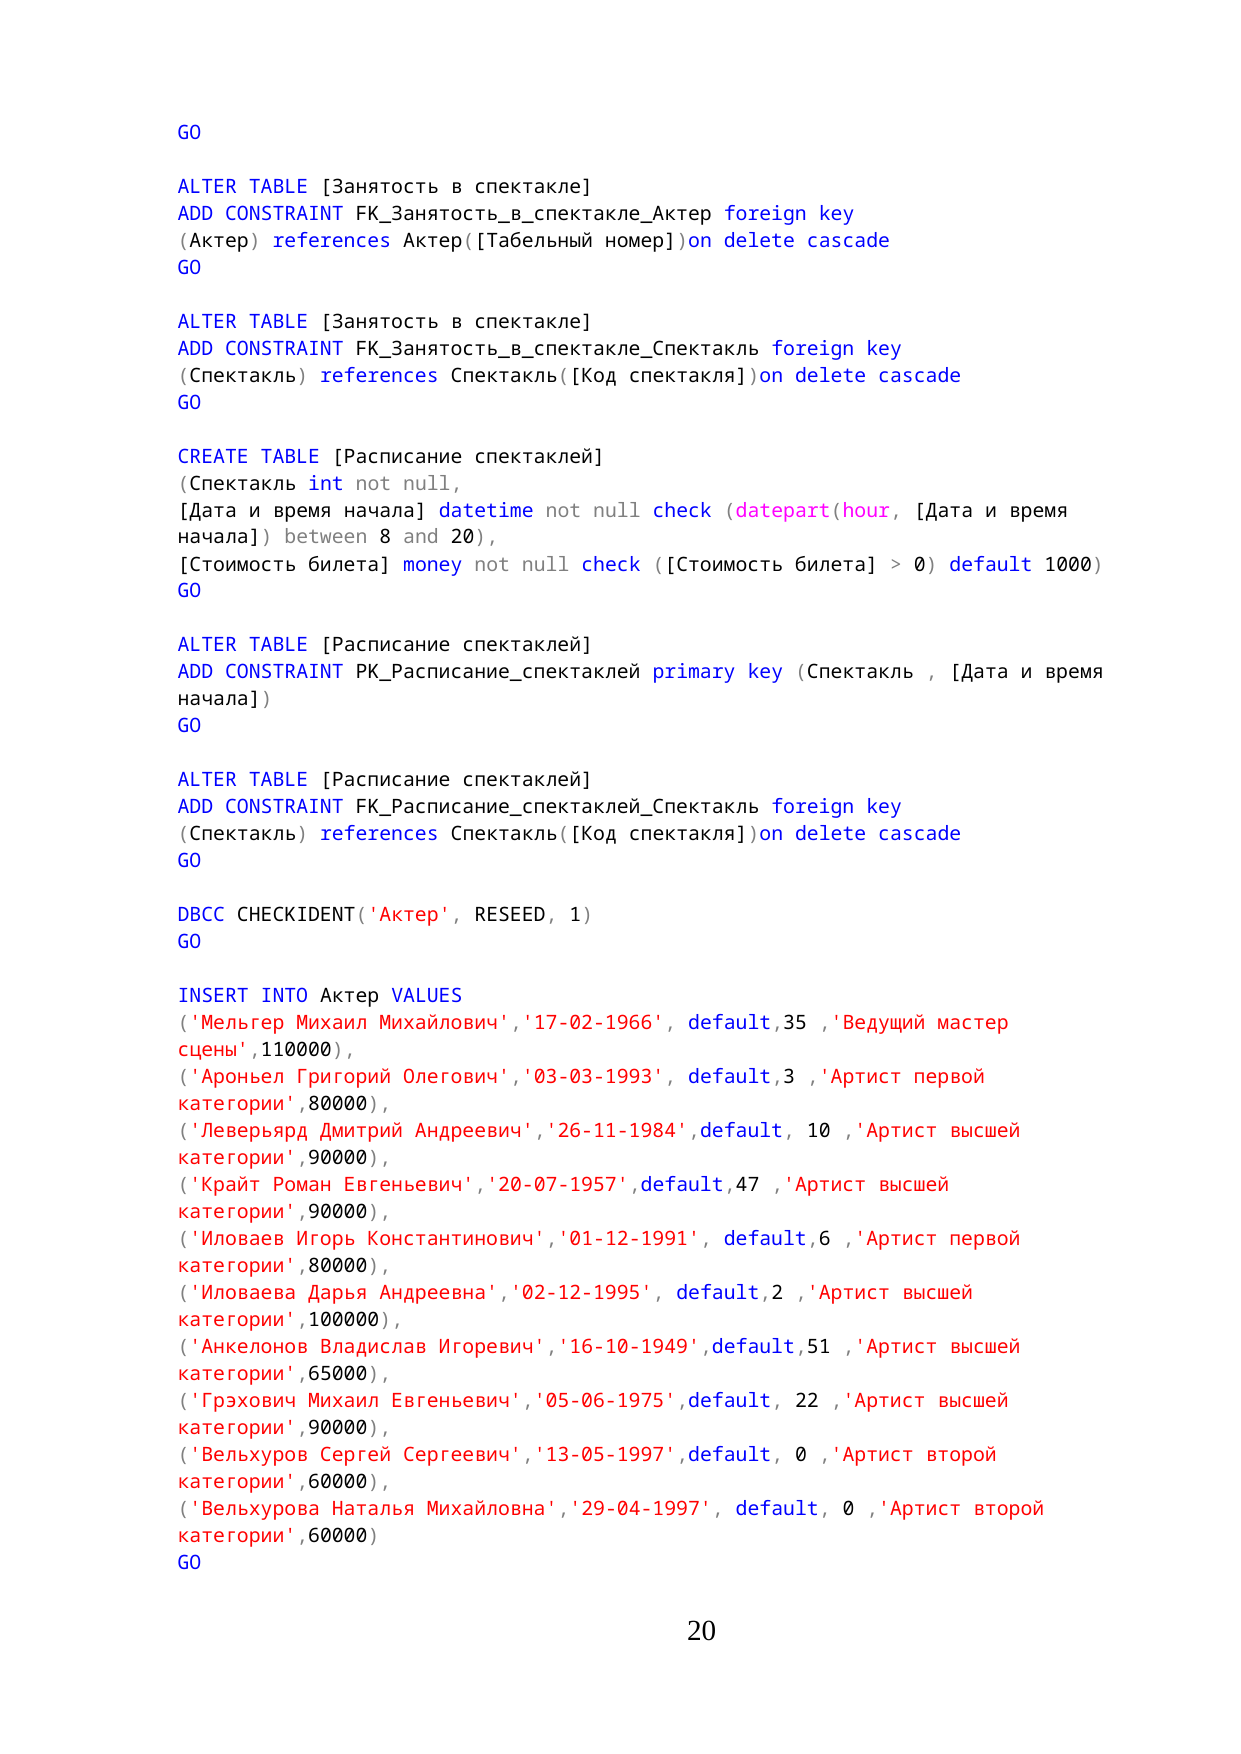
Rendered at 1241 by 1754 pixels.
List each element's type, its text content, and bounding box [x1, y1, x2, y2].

text ('Анкелонов Владислав Игоревич','16-10-1949',default,51 ,'Артист высшей категории',65000), [177, 1332, 1152, 1386]
text ALTER TABLE [Занятость в спектакле] [177, 172, 1152, 199]
text GO [177, 712, 1152, 739]
text (Спектакль) references Спектакль([Код спектакля])on delete cascade [177, 361, 1152, 388]
text ALTER TABLE [Занятость в спектакле] [177, 307, 1152, 334]
text GO [177, 847, 1152, 873]
text GO [177, 118, 1152, 145]
text ('Мельгер Михаил Михайлович','17-02-1966', default,35 ,'Ведущий мастер сцены',110000), [177, 1008, 1152, 1062]
text [Стоимость билета] money not null check ([Стоимость билета] > 0) default 1000) [177, 550, 1152, 577]
text [Дата и время начала] datetime not null check (datepart(hour, [Дата и время начала]) between 8 and 20), [177, 496, 1152, 550]
text ('Ароньел Григорий Олегович','03-03-1993', default,3 ,'Артист первой категории',80000), [177, 1062, 1152, 1116]
text ('Грэхович Михаил Евгеньевич','05-06-1975',default, 22 ,'Артист высшей категории',90000), [177, 1386, 1152, 1440]
text ALTER TABLE [Расписание спектаклей] [177, 631, 1152, 658]
text ('Вельхуров Сергей Сергеевич','13-05-1997',default, 0 ,'Артист второй категории',60000), [177, 1440, 1152, 1494]
text ADD CONSTRAINT FK_Занятость_в_спектакле_Актер foreign key [177, 199, 1152, 226]
text ADD CONSTRAINT FK_Занятость_в_спектакле_Спектакль foreign key [177, 334, 1152, 361]
text ('Леверьярд Дмитрий Андреевич','26-11-1984',default, 10 ,'Артист высшей категории',90000), [177, 1116, 1152, 1170]
text GO [177, 253, 1152, 280]
text (Спектакль int not null, [177, 469, 1152, 496]
text ('Вельхурова Наталья Михайловна','29-04-1997', default, 0 ,'Артист второй категории',60000) [177, 1494, 1152, 1548]
text INSERT INTO Актер VALUES [177, 981, 1152, 1008]
text DBCC CHECKIDENT('Актер', RESEED, 1) [177, 901, 1152, 927]
text GO [177, 388, 1152, 415]
text ('Иловаева Дарья Андреевна','02-12-1995', default,2 ,'Артист высшей категории',100000), [177, 1278, 1152, 1332]
text (Спектакль) references Спектакль([Код спектакля])on delete cascade [177, 819, 1152, 847]
text GO [177, 1548, 1152, 1575]
text ('Иловаев Игорь Константинович','01-12-1991', default,6 ,'Артист первой категории',80000), [177, 1224, 1152, 1278]
text ADD CONSTRAINT PK_Расписание_спектаклей primary key (Спектакль , [Дата и время начала]) [177, 658, 1152, 712]
text ALTER TABLE [Расписание спектаклей] [177, 766, 1152, 793]
text CREATE TABLE [Расписание спектаклей] [177, 442, 1152, 469]
text GO [177, 577, 1152, 604]
text (Актер) references Актер([Табельный номер])on delete cascade [177, 226, 1152, 253]
text ('Крайт Роман Евгеньевич','20-07-1957',default,47 ,'Артист высшей категории',90000), [177, 1170, 1152, 1224]
text GO [177, 927, 1152, 954]
text ADD CONSTRAINT FK_Расписание_спектаклей_Спектакль foreign key [177, 793, 1152, 819]
